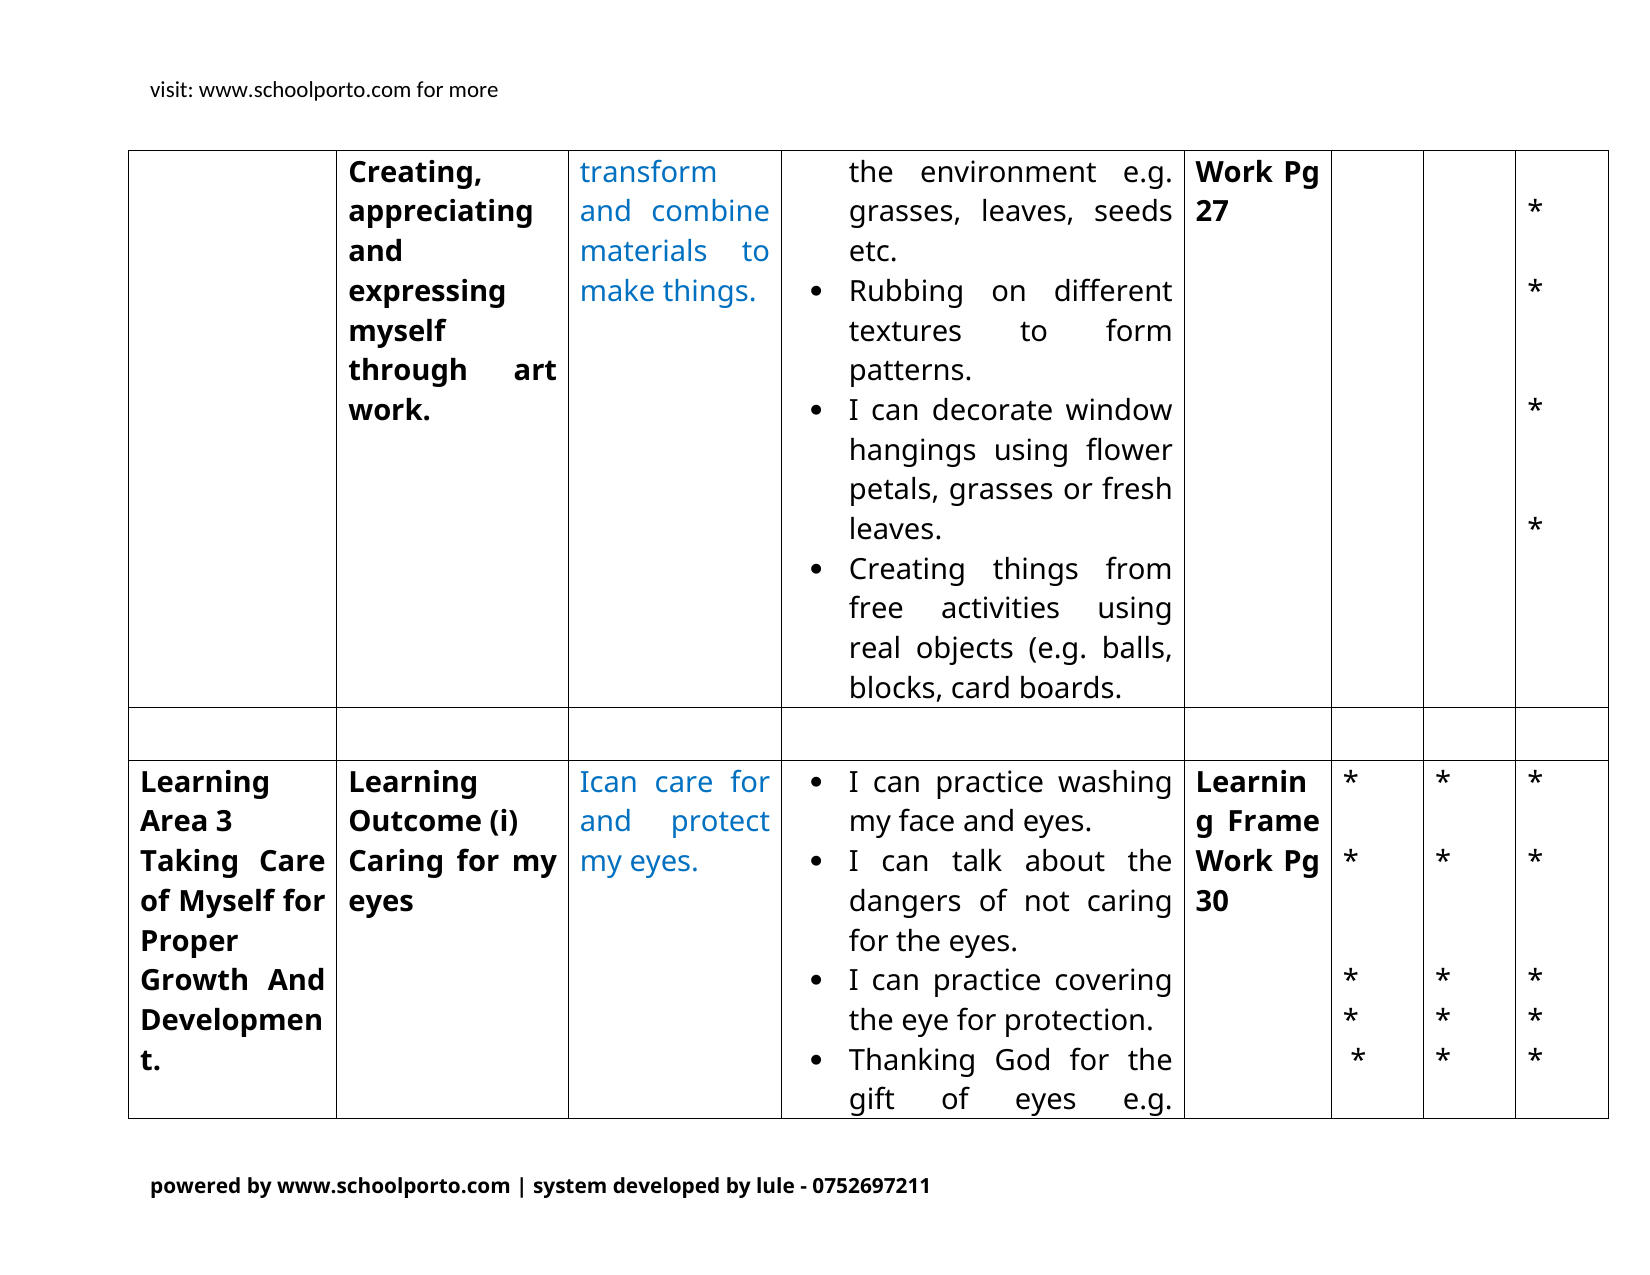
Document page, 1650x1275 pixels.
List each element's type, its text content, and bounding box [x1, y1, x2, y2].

table_cell [1332, 708, 1423, 760]
table_cell [337, 708, 568, 760]
table_cell [569, 708, 781, 760]
table_cell * * * * * [1332, 761, 1423, 1118]
table_cell [1185, 708, 1331, 760]
table_cell * * * * * [1424, 761, 1515, 1118]
table_cell * * * * * [1516, 151, 1608, 707]
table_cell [1185, 761, 1331, 1118]
table_cell [129, 151, 336, 707]
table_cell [569, 151, 781, 707]
table_cell [1332, 151, 1423, 707]
table_cell [1424, 151, 1515, 707]
table_cell * * * * * [1516, 761, 1608, 1118]
table_cell [1516, 708, 1608, 760]
table_cell [129, 708, 336, 760]
table_cell [782, 708, 1184, 760]
table_cell [1424, 708, 1515, 760]
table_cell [782, 761, 1184, 1118]
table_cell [129, 761, 336, 1118]
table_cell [337, 761, 568, 1118]
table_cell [1185, 151, 1331, 707]
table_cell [569, 761, 781, 1118]
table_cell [337, 151, 568, 707]
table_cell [782, 151, 1184, 707]
